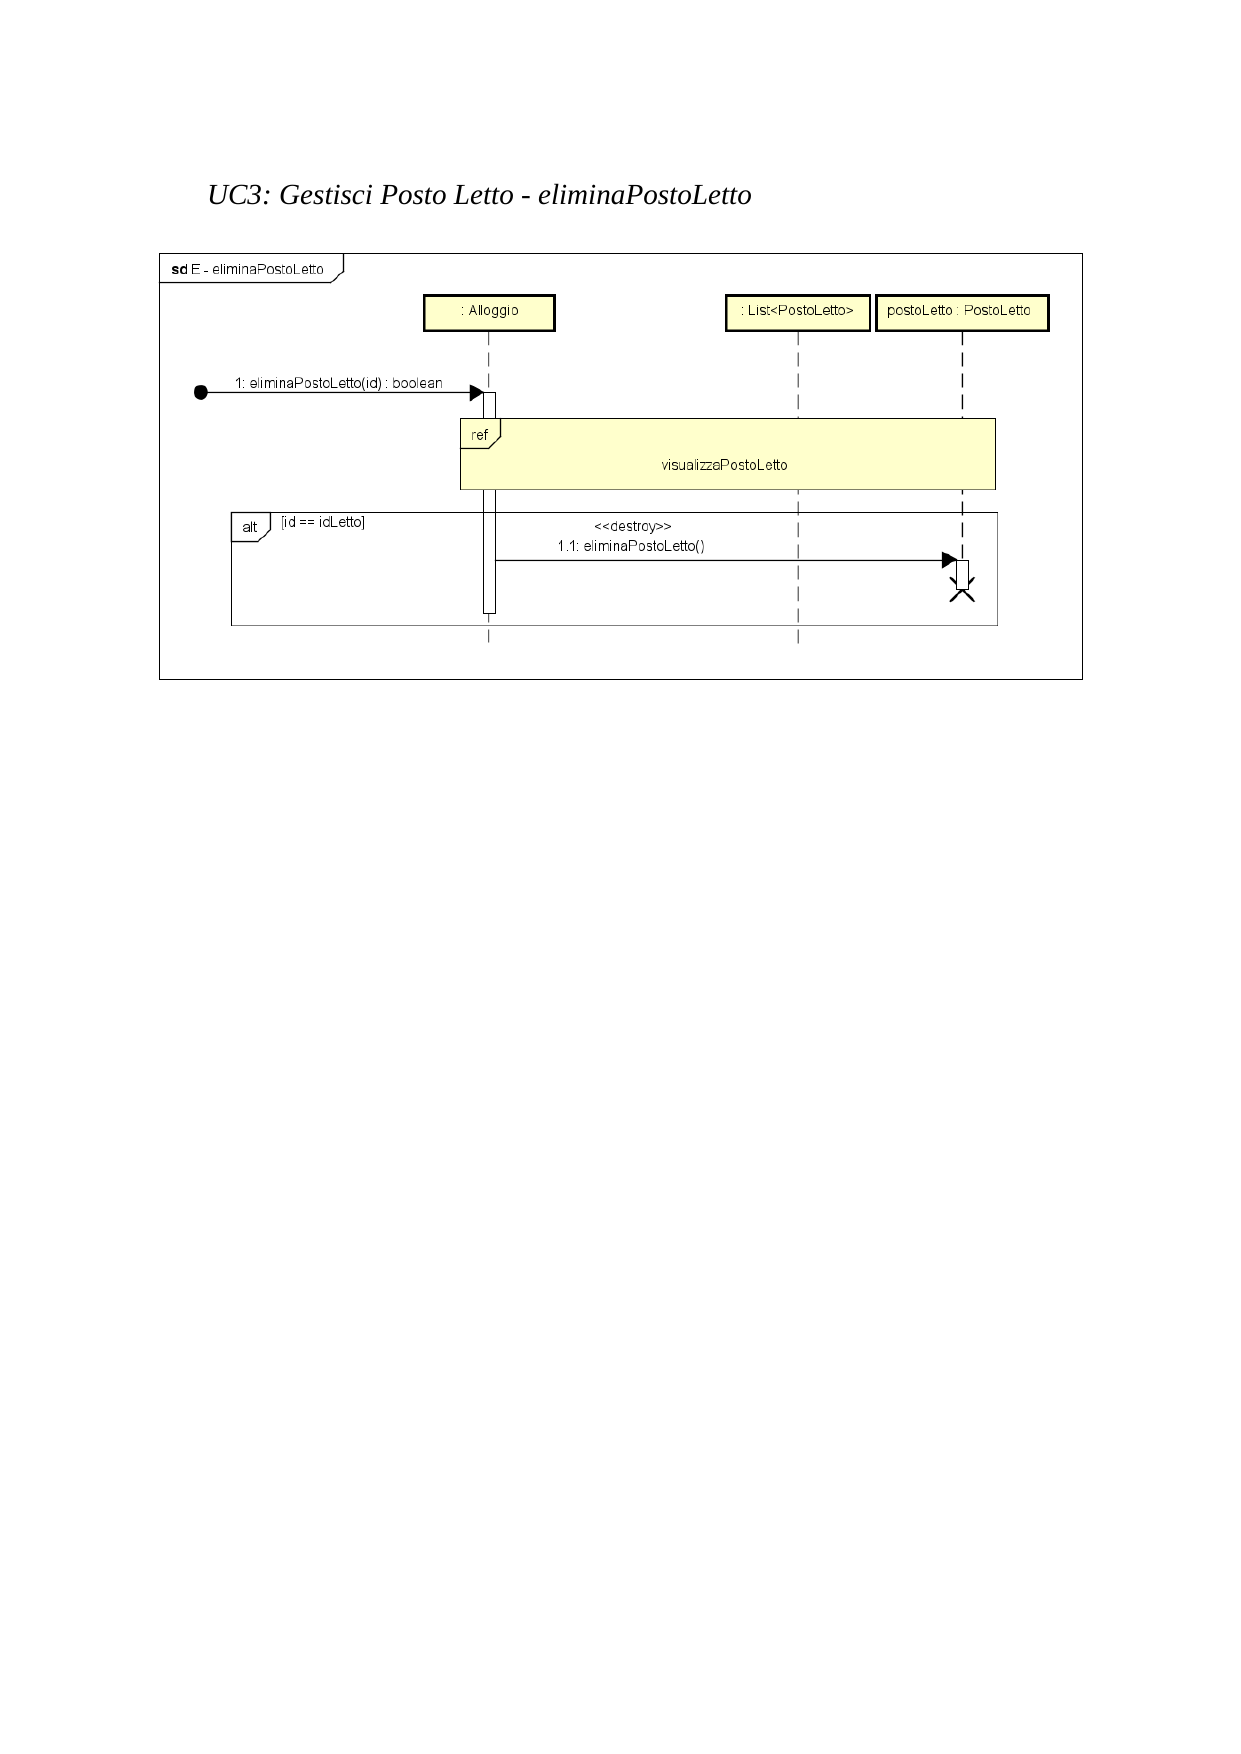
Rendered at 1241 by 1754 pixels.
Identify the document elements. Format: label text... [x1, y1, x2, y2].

picture [147, 241, 1093, 690]
subtitle UC3: Gestisci Posto Letto - eliminaPostoLetto [207, 177, 1033, 211]
